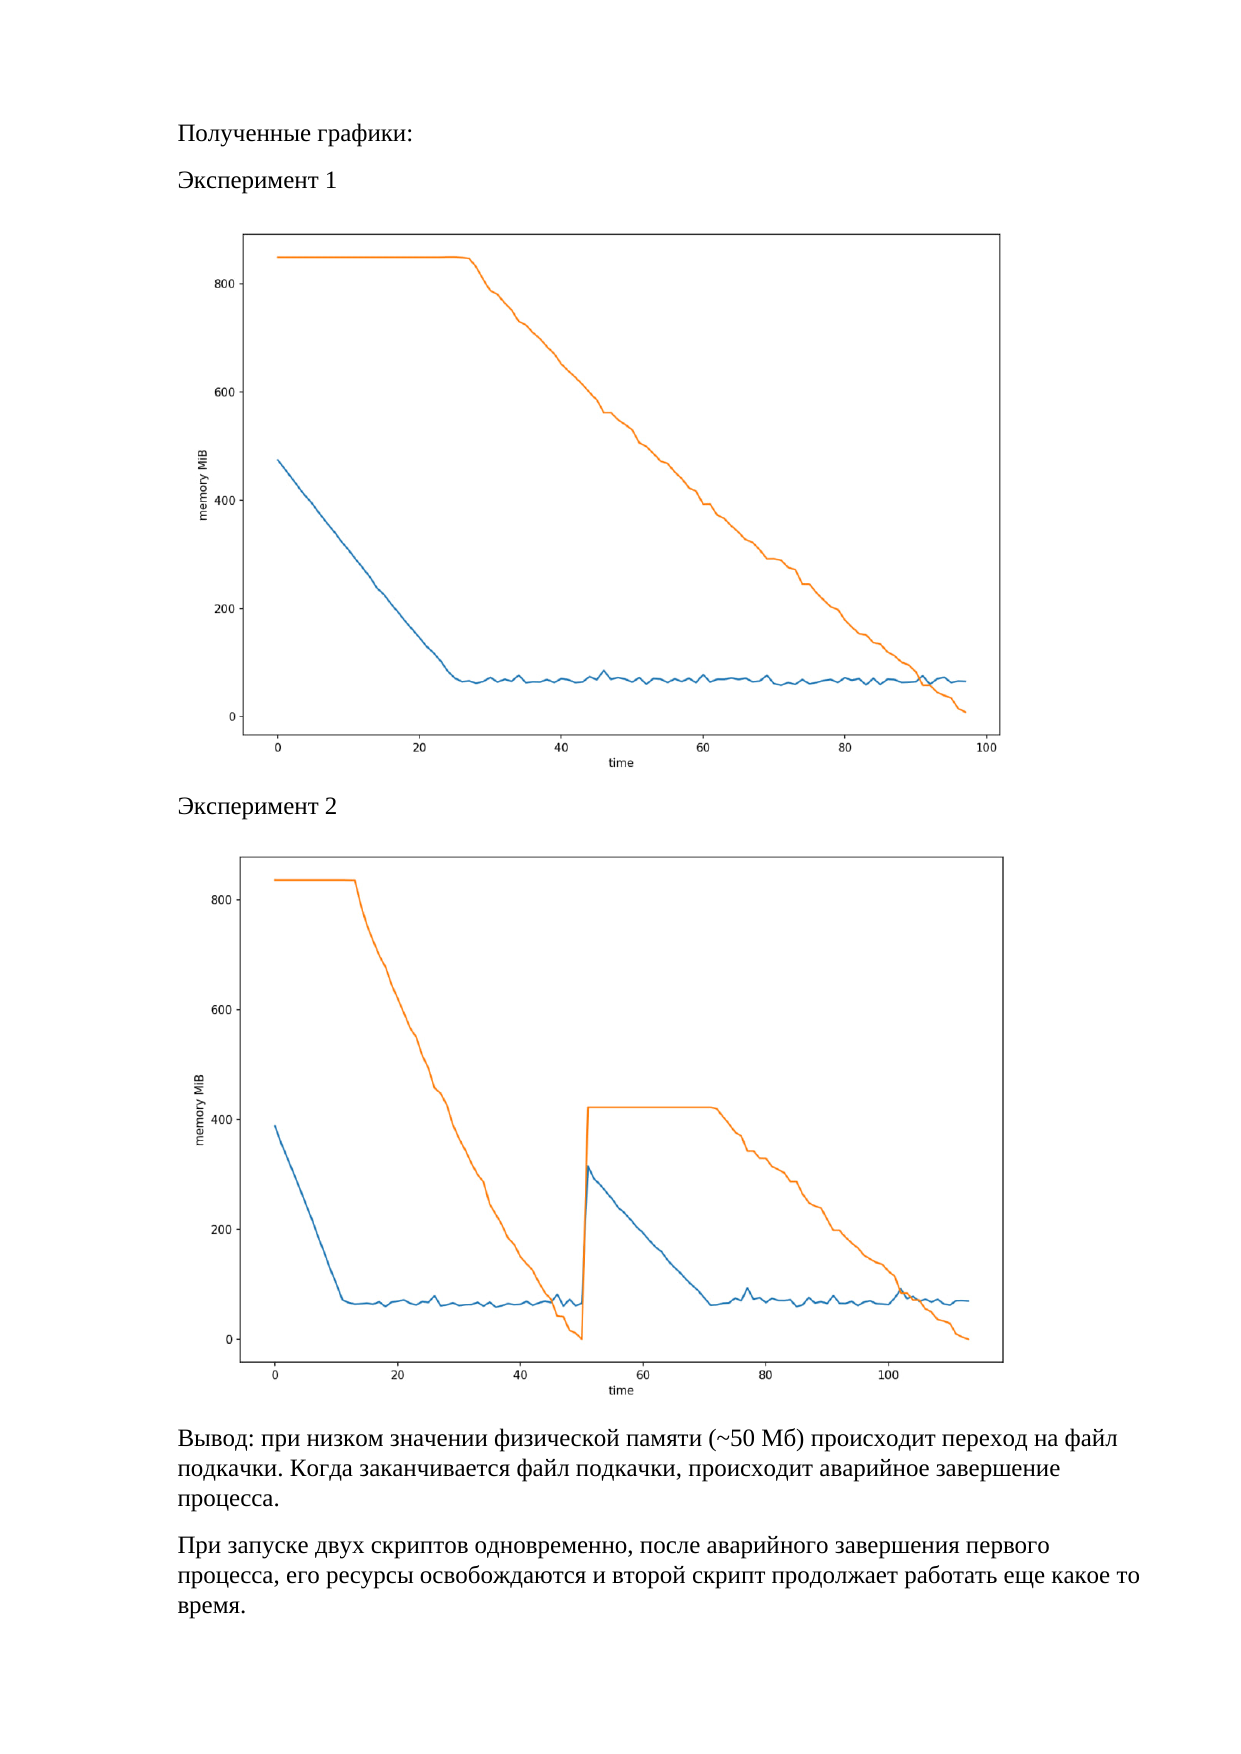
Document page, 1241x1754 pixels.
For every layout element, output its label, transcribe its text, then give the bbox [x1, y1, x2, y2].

text Вывод: при низком значении физической памяти (~50 Мб) происходит переход на файл подкачки. Когда заканчивается файл подкачки, происходит аварийное завершение процесса. [177, 1423, 1152, 1512]
text Полученные графики: [177, 118, 1152, 147]
text Эксперимент 1 [177, 165, 1152, 194]
text Эксперимент 2 [177, 791, 1152, 819]
picture [177, 211, 1024, 773]
text При запуске двух скриптов одновременно, после аварийного завершения первого процесса, его ресурсы освобождаются и второй скрипт продолжает работать еще какое то время. [177, 1530, 1152, 1619]
picture [177, 837, 1027, 1406]
